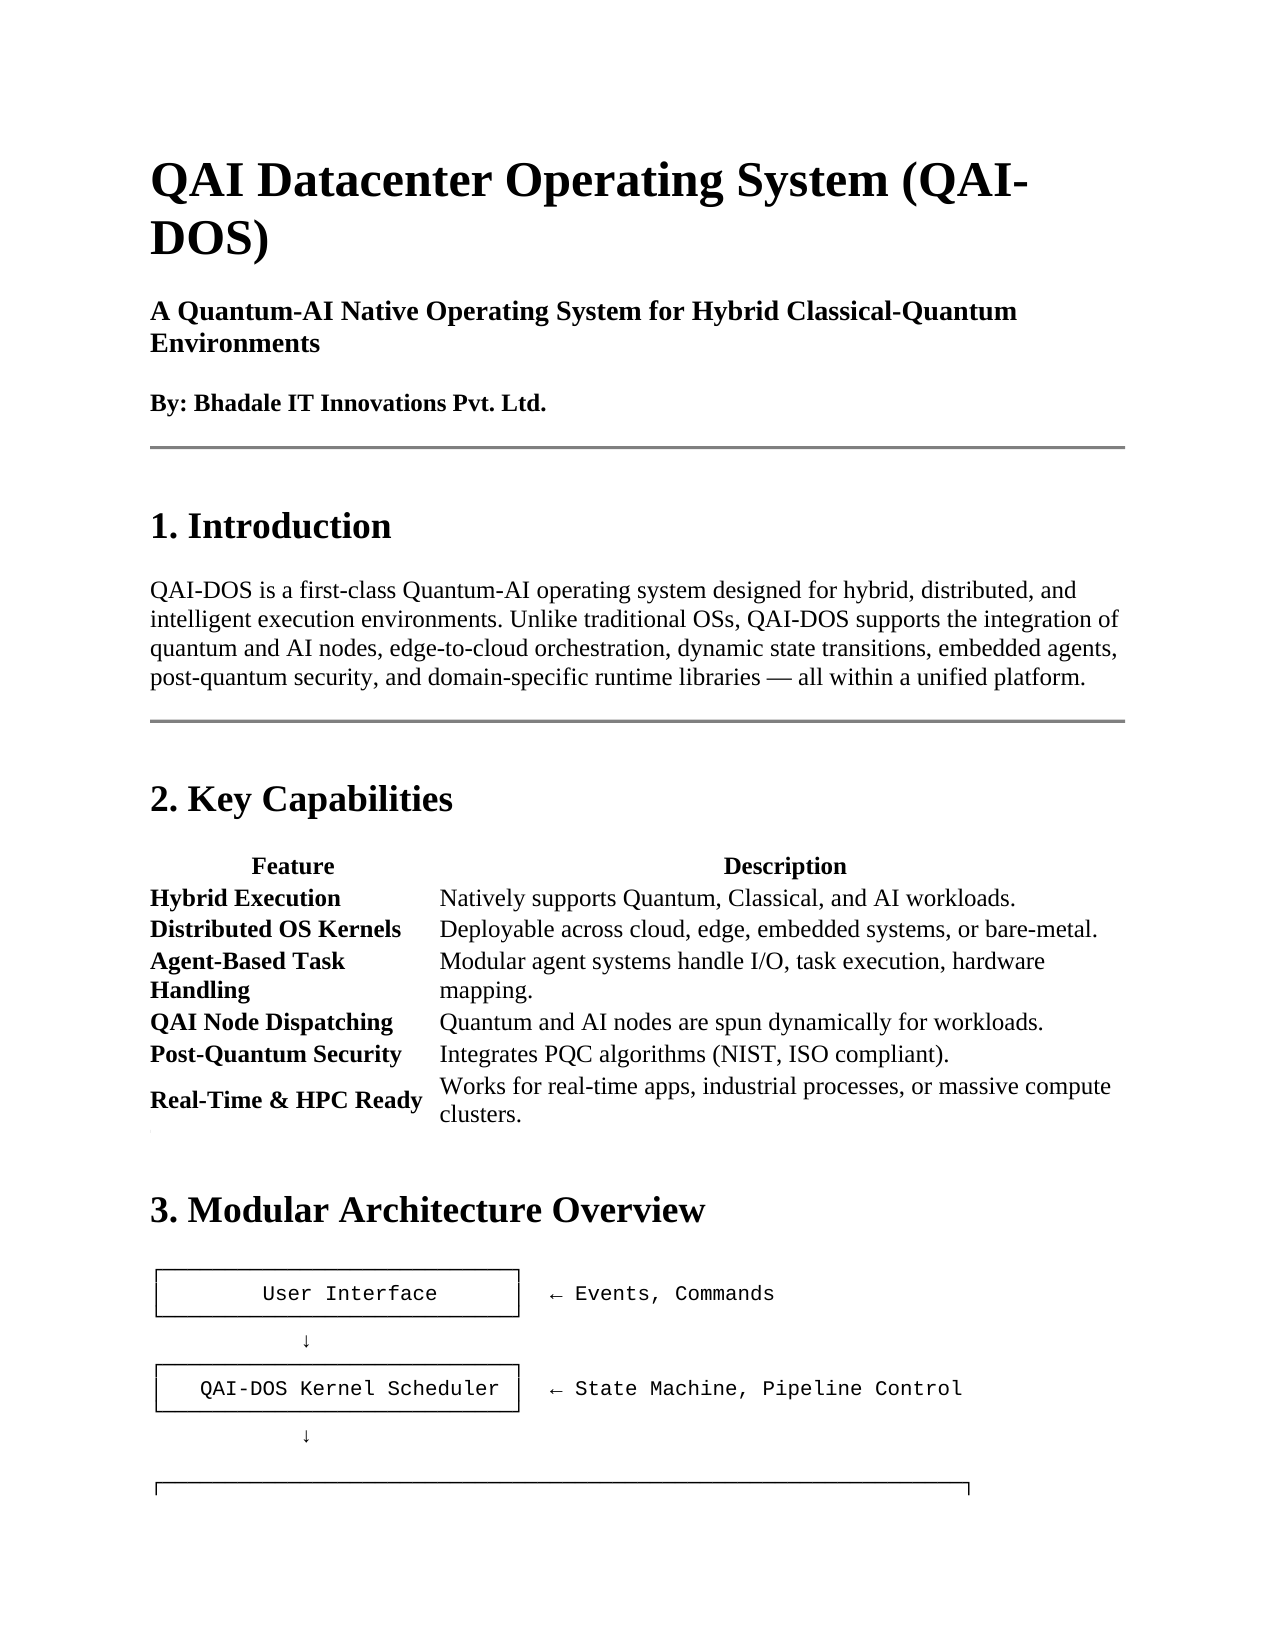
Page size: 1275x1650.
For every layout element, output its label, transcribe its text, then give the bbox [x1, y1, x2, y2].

table_cell Works for real-time apps, industrial processes, or massive compute clusters. [438, 1069, 1133, 1130]
table_cell Distributed OS Kernels [149, 913, 438, 945]
text │ User Interface │ ← Events, Commands [157, 1283, 518, 1307]
table_header Description [438, 849, 1133, 881]
table_cell Natively supports Quantum, Classical, and AI workloads. [438, 881, 1133, 913]
text A Quantum-AI Native Operating System for Hybrid Classical-Quantum Environments [150, 294, 1125, 359]
table_cell Post-Quantum Security [149, 1037, 438, 1069]
text 3. Modular Architecture Overview [150, 1187, 1125, 1230]
text └────────────────────────────┘ [150, 1307, 1125, 1330]
table_cell QAI Node Dispatching [149, 1005, 438, 1037]
text │ QAI-DOS Kernel Scheduler │ ← State Machine, Pipeline Control [150, 1377, 1125, 1401]
table_header Feature [149, 849, 438, 881]
text └────────────────────────────┘ [150, 1401, 1125, 1425]
table_cell Modular agent systems handle I/O, task execution, hardware mapping. [438, 945, 1133, 1005]
text ┌────────────────────────────┐ [150, 1259, 1125, 1283]
text QAI Datacenter Operating System (QAI-DOS) [150, 150, 1125, 265]
table_cell Agent-Based Task Handling [149, 945, 438, 1005]
table_cell Real-Time & HPC Ready [149, 1069, 438, 1130]
text 1. Introduction [150, 503, 1125, 546]
text ┌────────────────────────────────────────────────────────────────┐ [150, 1472, 1125, 1496]
table_cell Quantum and AI nodes are spun dynamically for workloads. [438, 1005, 1133, 1037]
text ↓ [150, 1425, 1125, 1448]
text ┌────────────────────────────┐ [150, 1354, 1125, 1377]
table_cell Integrates PQC algorithms (NIST, ISO compliant). [438, 1037, 1133, 1069]
text ↓ [150, 1330, 1125, 1354]
text 2. Key Capabilities [150, 777, 1125, 820]
table_cell Hybrid Execution [149, 881, 438, 913]
table_cell Deployable across cloud, edge, embedded systems, or bare-metal. [438, 913, 1133, 945]
text │ User Interface │ ← Events, Commands [519, 1283, 1125, 1307]
text By: Bhadale IT Innovations Pvt. Ltd. [150, 388, 1125, 417]
text QAI-DOS is a first-class Quantum-AI operating system designed for hybrid, distributed, and intelligent execution environments. Unlike traditional OSs, QAI-DOS supports the integration of quantum and AI nodes, edge-to-cloud orchestration, dynamic state transitions, embedded agents, post-quantum security, and domain-specific runtime libraries — all within a unified platform. [150, 576, 1125, 691]
